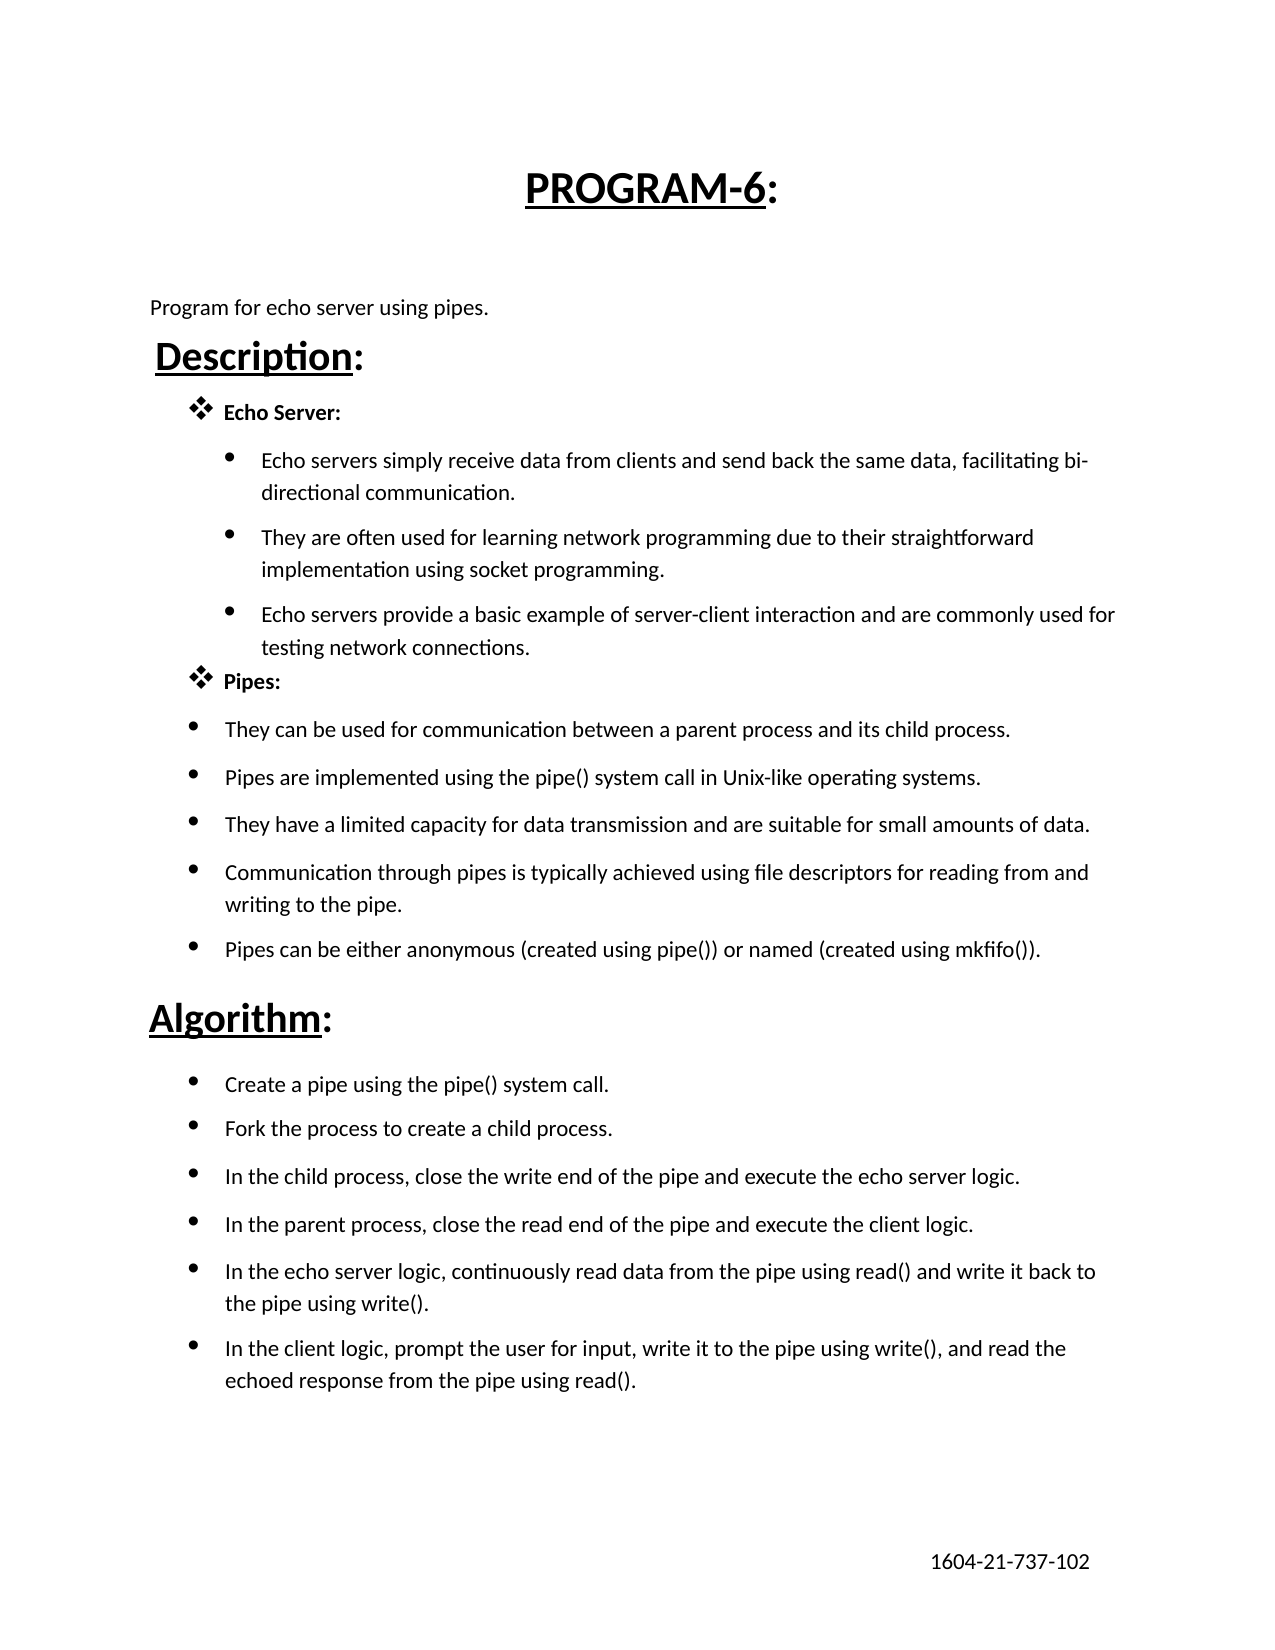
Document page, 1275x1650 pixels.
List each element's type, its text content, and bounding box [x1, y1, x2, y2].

list In the parent process, close the read end of the pipe and execute the client logic. [187, 1201, 1123, 1239]
list They can be used for communication between a parent process and its child process. [187, 706, 1123, 744]
list Pipes: [186, 667, 1123, 697]
list Echo servers simply receive data from clients and send back the same data, facilitating bi-directional communication. [223, 437, 1123, 506]
list In the echo server logic, continuously read data from the pipe using read() and write it back to the pipe using write(). [187, 1248, 1123, 1317]
list In the child process, close the write end of the pipe and execute the echo server logic. [187, 1153, 1123, 1191]
list They are often used for learning network programming due to their straightforward implementation using socket programming. [223, 514, 1123, 583]
text Description: [150, 330, 856, 381]
text PROGRAM-6: [206, 158, 1097, 214]
list In the client logic, prompt the user for input, write it to the pipe using write(), and read the echoed response from the pipe using read(). [187, 1326, 1123, 1395]
list Echo Server: [186, 397, 1123, 428]
list Create a pipe using the pipe() system call. [187, 1062, 1123, 1100]
list They have a limited capacity for data transmission and are suitable for small amounts of data. [187, 801, 1123, 840]
list Pipes are implemented using the pipe() system call in Unix-like operating systems. [187, 754, 1123, 792]
list Echo servers provide a basic example of server-client interaction and are commonly used for testing network connections. [223, 591, 1123, 661]
list Pipes can be either anonymous (created using pipe()) or named (created using mkfifo()). [187, 926, 1123, 965]
text Algorithm: [148, 992, 1123, 1043]
text Program for echo server using pipes. [150, 293, 856, 321]
list Communication through pipes is typically achieved using file descriptors for reading from and writing to the pipe. [187, 849, 1123, 918]
list Fork the process to create a child process. [187, 1105, 1123, 1144]
